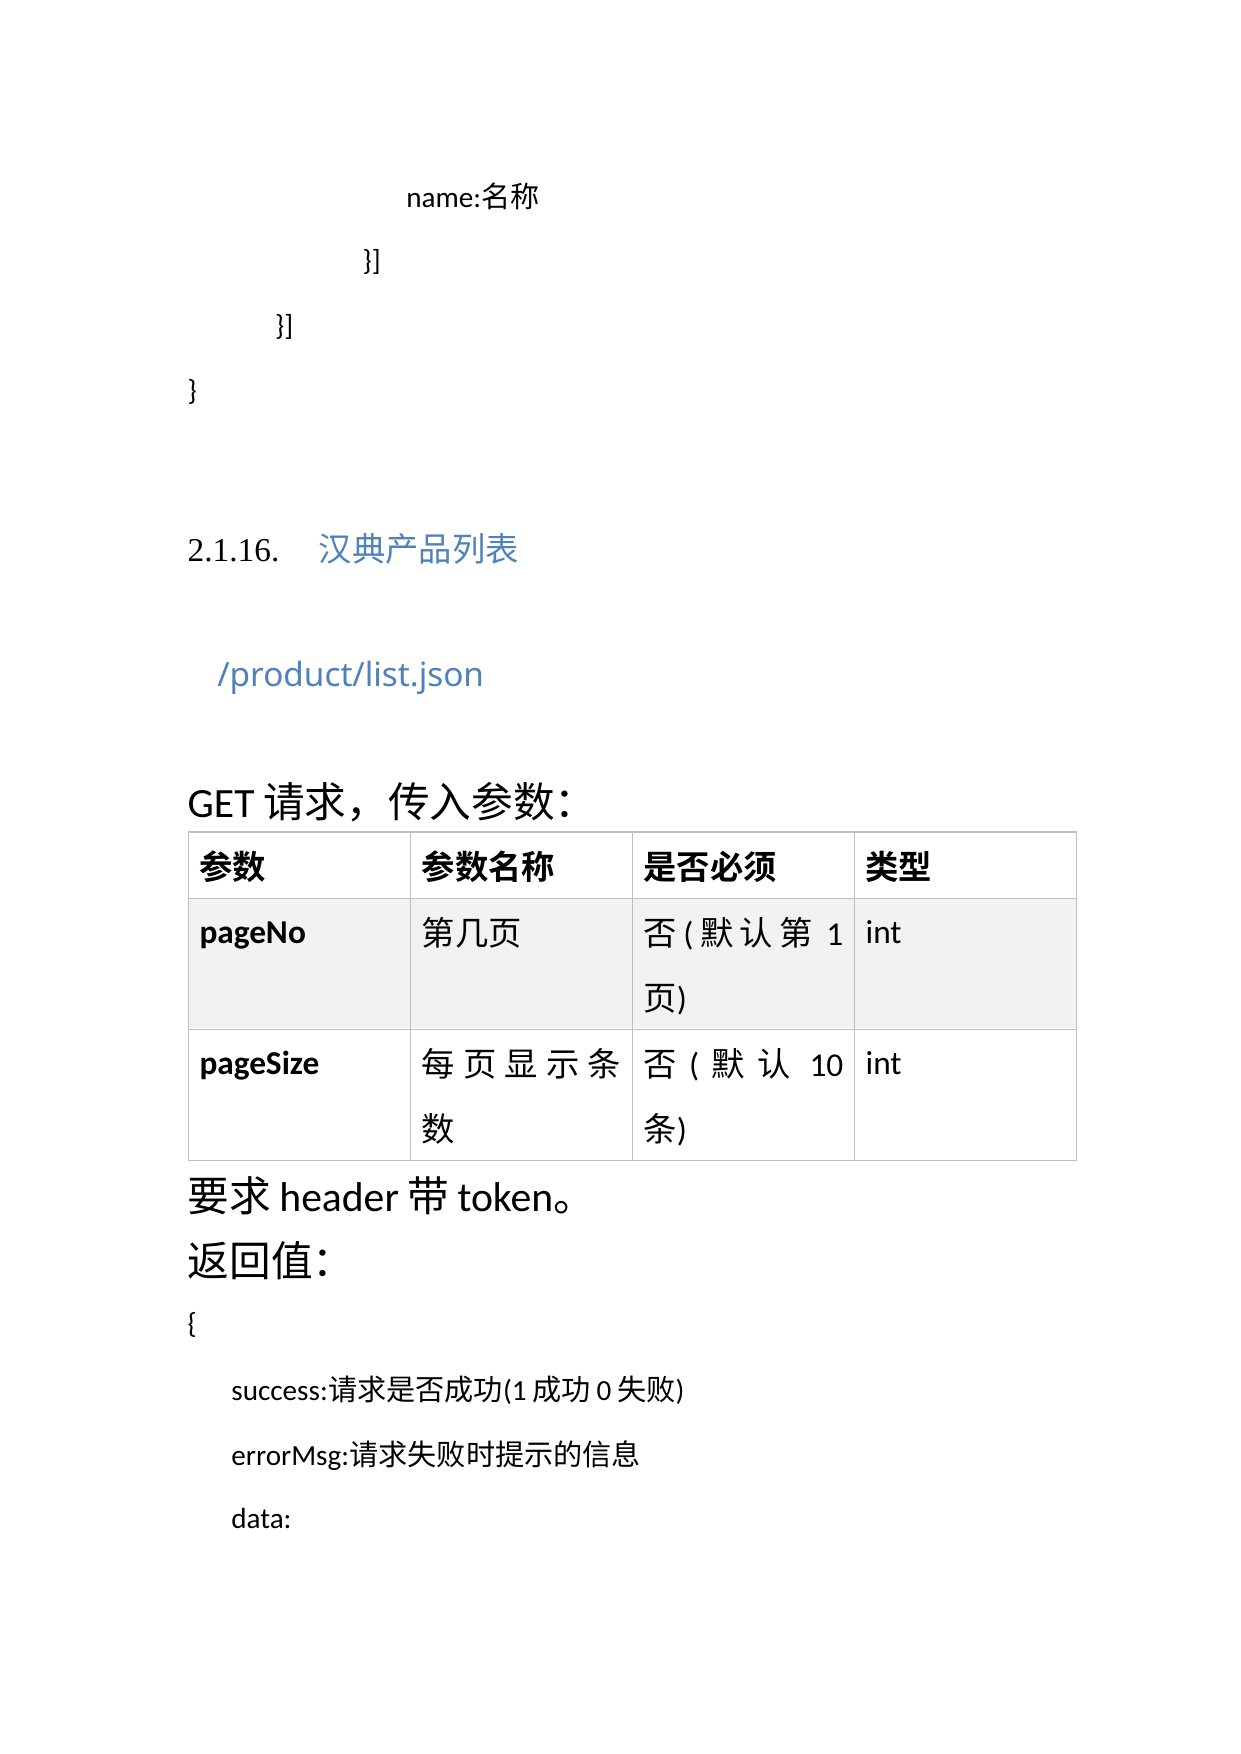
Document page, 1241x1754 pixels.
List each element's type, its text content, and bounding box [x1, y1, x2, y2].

table_cell int [855, 1030, 1076, 1159]
subtitle /product/list.json [217, 641, 1053, 706]
subtitle 汉典产品列表 [187, 514, 1053, 579]
text data: [187, 1486, 1053, 1551]
table_cell int [855, 899, 1076, 1028]
text } [187, 357, 1053, 422]
text 返回值： [187, 1226, 1053, 1291]
table_header 参数名称 [411, 833, 632, 897]
text success:请求是否成功(1成功0失败) [187, 1356, 1053, 1421]
table_cell 第几页 [411, 899, 632, 1028]
table_header 类型 [855, 833, 1076, 897]
table_cell 每页显示条数 [411, 1030, 632, 1159]
table_header 参数 [189, 833, 410, 897]
text { [187, 1291, 1053, 1356]
text 要求header带token。 [187, 1161, 1053, 1226]
table_cell pageSize [189, 1030, 410, 1159]
text }] [319, 227, 1053, 292]
table_cell 否(默认10条) [633, 1030, 854, 1159]
table_cell 否(默认第1页) [633, 899, 854, 1028]
text name:名称 [362, 162, 1053, 227]
text GET请求，传入参数： [187, 766, 1053, 831]
table_header 是否必须 [633, 833, 854, 897]
table_cell pageNo [189, 899, 410, 1028]
text }] [231, 292, 1053, 357]
text errorMsg:请求失败时提示的信息 [187, 1421, 1053, 1486]
